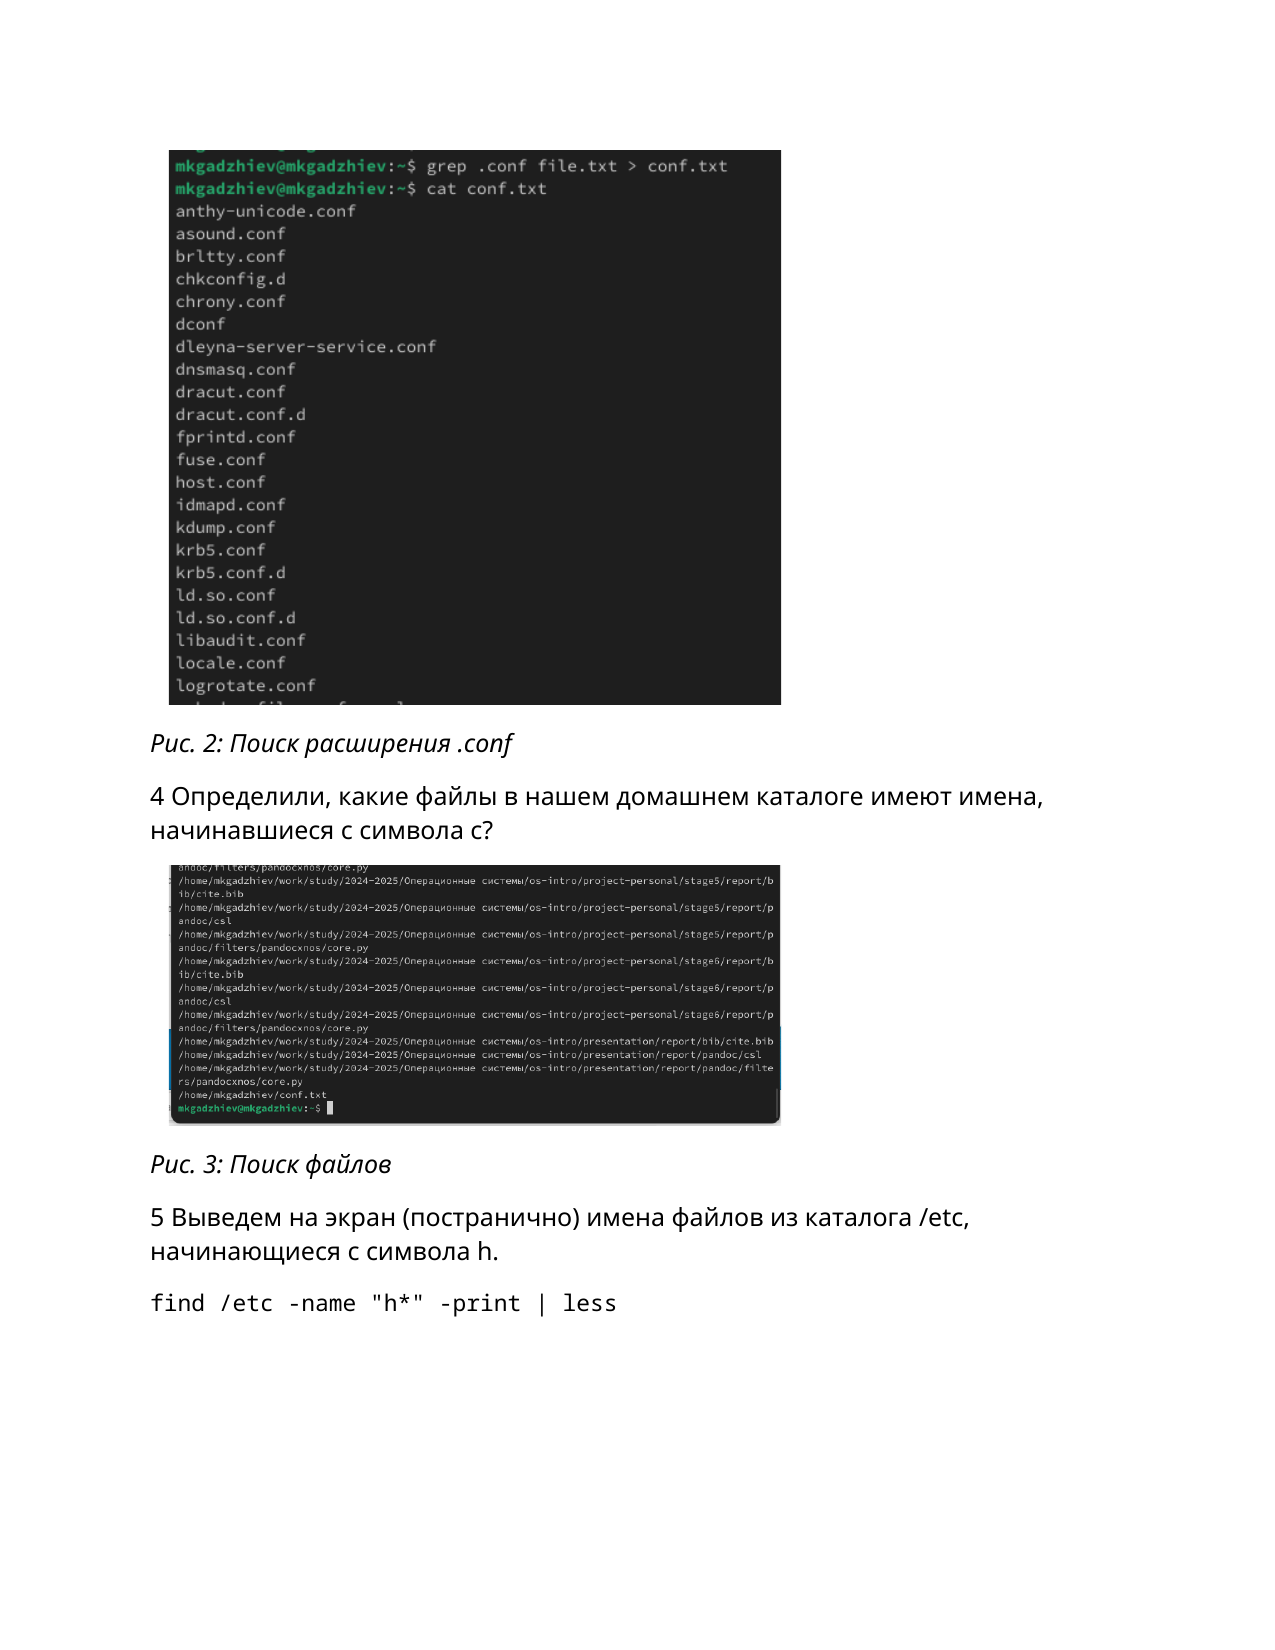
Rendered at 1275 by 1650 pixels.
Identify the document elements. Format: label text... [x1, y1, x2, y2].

picture [168, 150, 782, 705]
text find /etc -name "h*" -print | less [150, 1287, 1125, 1318]
text 4 Определили, какие файлы в нашем домашнем каталоге имеют имена, начинавшиеся с символа c? [150, 778, 1125, 847]
text Рис. 3: Поиск файлов [150, 1147, 1125, 1181]
text Рис. 2: Поиск расширения .conf [150, 726, 1125, 760]
picture [168, 865, 782, 1126]
text 5 Выведем на экран (постранично) имена файлов из каталога /etc, начинающиеся с символа h. [150, 1200, 1125, 1268]
